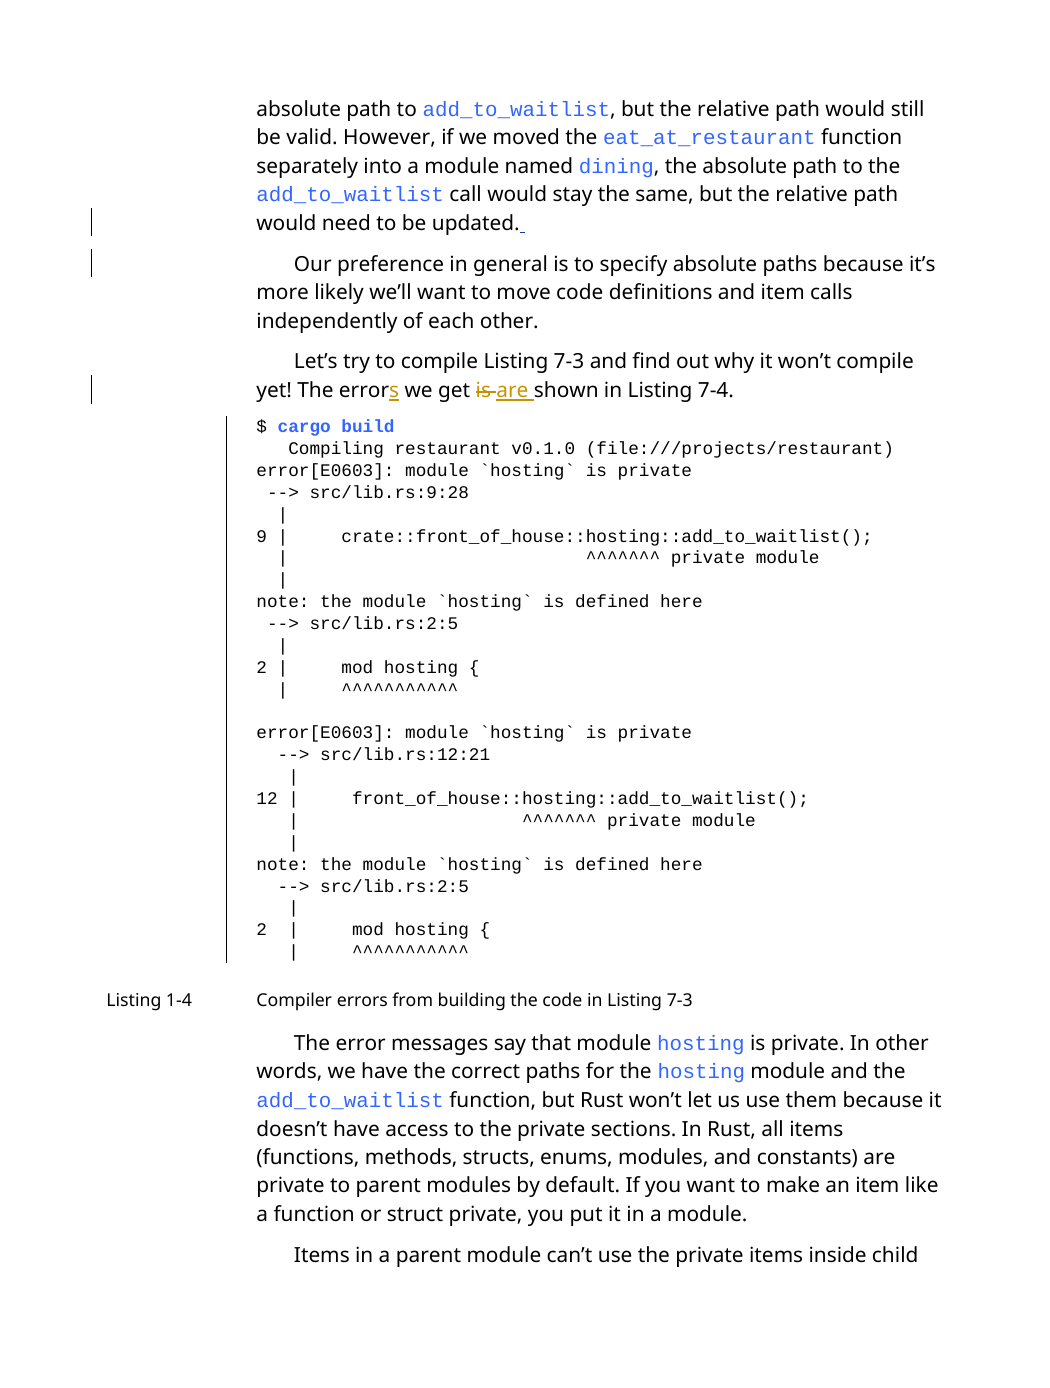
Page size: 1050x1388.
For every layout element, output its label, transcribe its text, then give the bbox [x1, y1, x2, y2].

text | ^^^^^^^^^^^ [227, 678, 950, 700]
text error[E0603]: module `hosting` is private [227, 460, 950, 482]
text 12 | front_of_house::hosting::add_to_waitlist(); [227, 788, 950, 810]
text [256, 94, 950, 236]
text --> src/lib.rs:12:21 [227, 744, 950, 766]
text | ^^^^^^^ private module [227, 547, 950, 569]
text The error messages say that module hosting is private. In other words, we have the correct paths for the hosting module and the add_to_waitlist function, but Rust won’t let us use them because it doesn’t have access to the private sections. In Rust, all items (functions, methods, structs, enums, modules, and constants) are private to parent modules by default. If you want to make an item like a function or struct private, you put it in a module. [256, 1028, 950, 1227]
text Compiling restaurant v0.1.0 (file:///projects/restaurant) [227, 438, 950, 460]
text 2 | mod hosting { [227, 919, 950, 941]
text Our preference in general is to specify absolute paths because it’s more likely we’ll want to move code definitions and item calls independently of each other. [256, 249, 950, 334]
text 2 | mod hosting { [227, 657, 950, 678]
text 9 | crate::front_of_house::hosting::add_to_waitlist(); [227, 525, 950, 547]
text --> src/lib.rs:9:28 [227, 482, 950, 503]
text | [227, 766, 950, 788]
text error[E0603]: module `hosting` is private [227, 722, 950, 744]
text note: the module `hosting` is defined here [227, 853, 950, 875]
text | [227, 635, 950, 657]
text Let’s try to compile Listing 7-3 and find out why it won’t compile yet! The error we get shown in Listing 7-4. [256, 347, 950, 403]
text $ cargo build [227, 416, 950, 438]
text | ^^^^^^^^^^^ [227, 941, 950, 963]
text | ^^^^^^^ private module [227, 810, 950, 832]
text --> src/lib.rs:2:5 [227, 613, 950, 635]
text | [227, 569, 950, 591]
text | [227, 503, 950, 525]
text | [227, 897, 950, 919]
text note: the module `hosting` is defined here [227, 591, 950, 613]
list Compiler errors from building the code in Listing 7-3 [106, 988, 950, 1012]
text | [227, 832, 950, 853]
text --> src/lib.rs:2:5 [227, 875, 950, 897]
